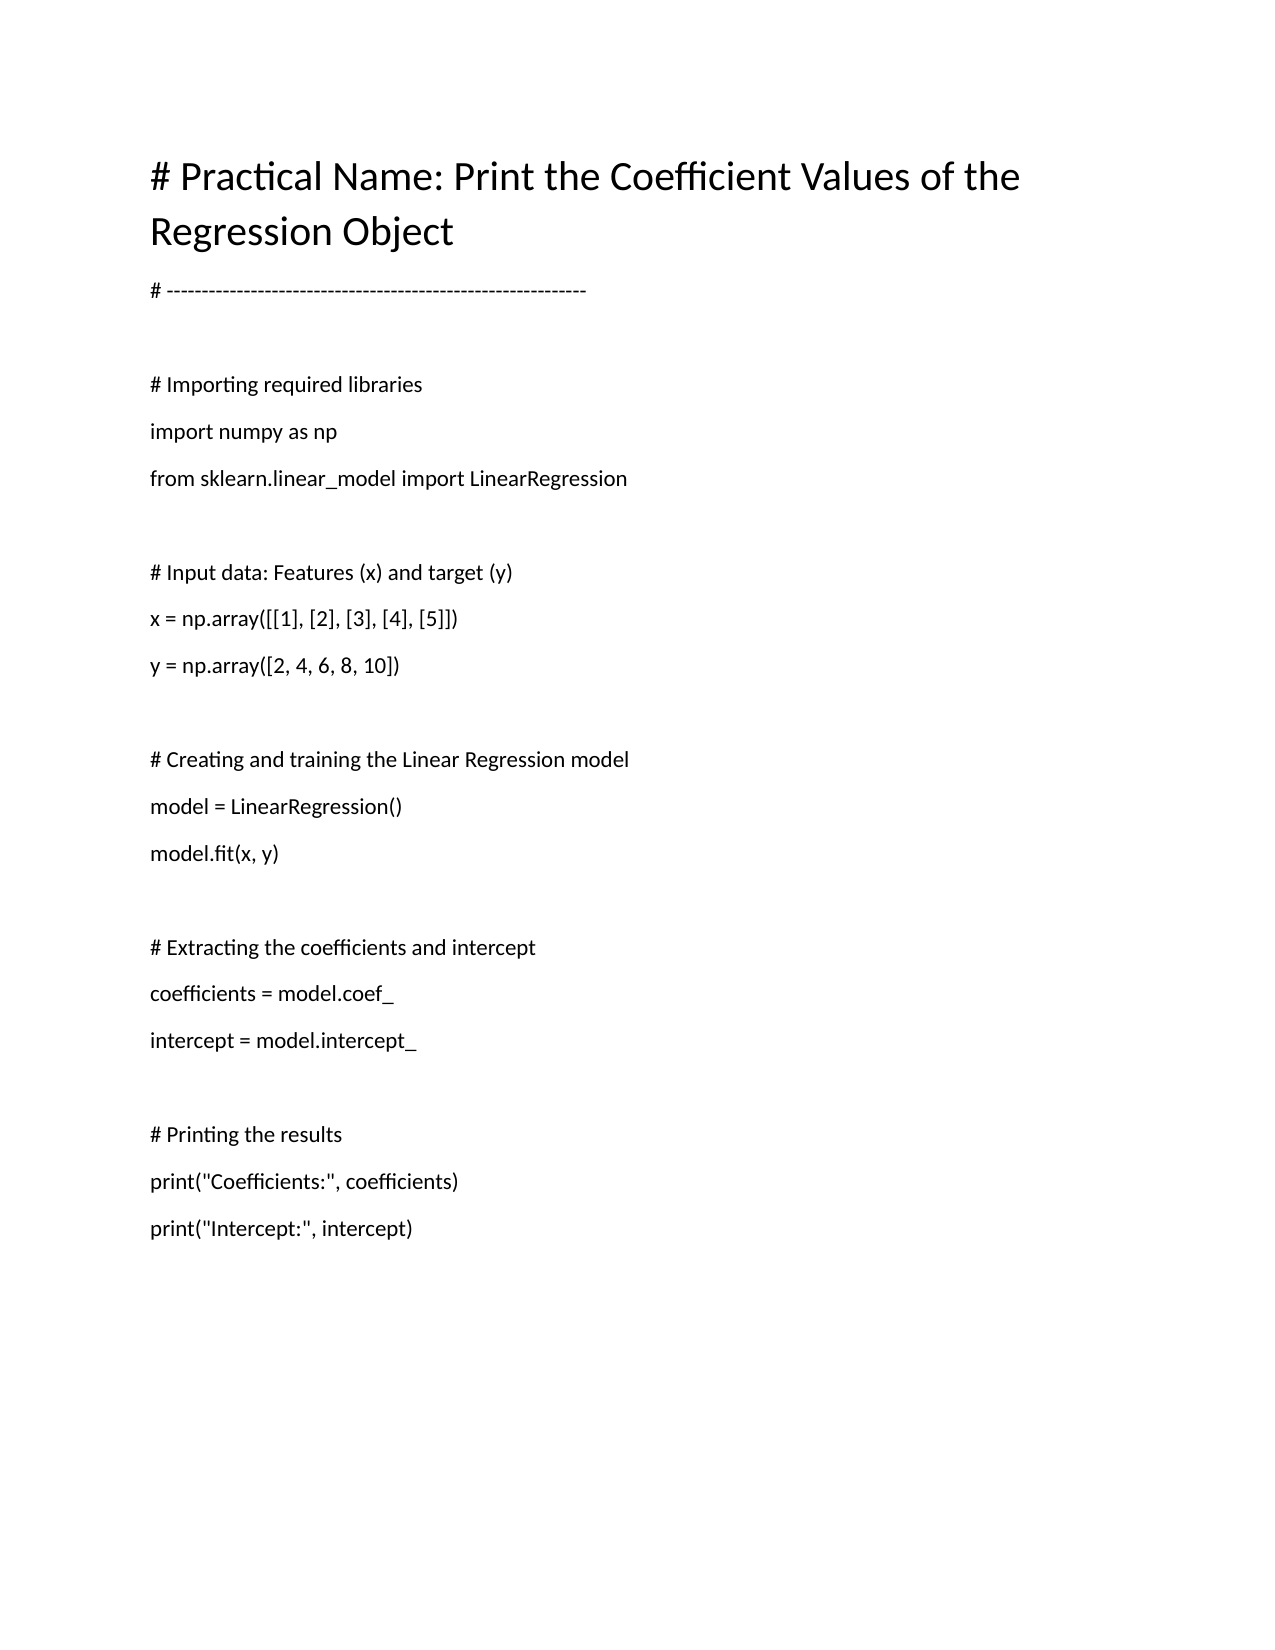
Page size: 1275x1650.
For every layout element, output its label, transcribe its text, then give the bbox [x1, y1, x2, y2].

text # Importing required libraries [150, 370, 1125, 398]
text # Creating and training the Linear Regression model [150, 745, 1125, 773]
text from sklearn.linear_model import LinearRegression [150, 464, 1125, 492]
text print("Intercept:", intercept) [150, 1214, 1125, 1242]
text x = np.array([[1], [2], [3], [4], [5]]) [150, 604, 1125, 633]
text intercept = model.intercept_ [150, 1026, 1125, 1054]
text # ------------------------------------------------------------ [150, 276, 1125, 304]
text model.fit(x, y) [150, 839, 1125, 867]
text y = np.array([2, 4, 6, 8, 10]) [150, 651, 1125, 679]
text # Extracting the coefficients and intercept [150, 933, 1125, 961]
text import numpy as np [150, 417, 1125, 445]
text # Practical Name: Print the Coefficient Values of the Regression Object [150, 150, 1125, 256]
text # Input data: Features (x) and target (y) [150, 558, 1125, 586]
text model = LinearRegression() [150, 792, 1125, 820]
text print("Coefficients:", coefficients) [150, 1167, 1125, 1195]
text coefficients = model.coef_ [150, 979, 1125, 1008]
text # Printing the results [150, 1120, 1125, 1148]
